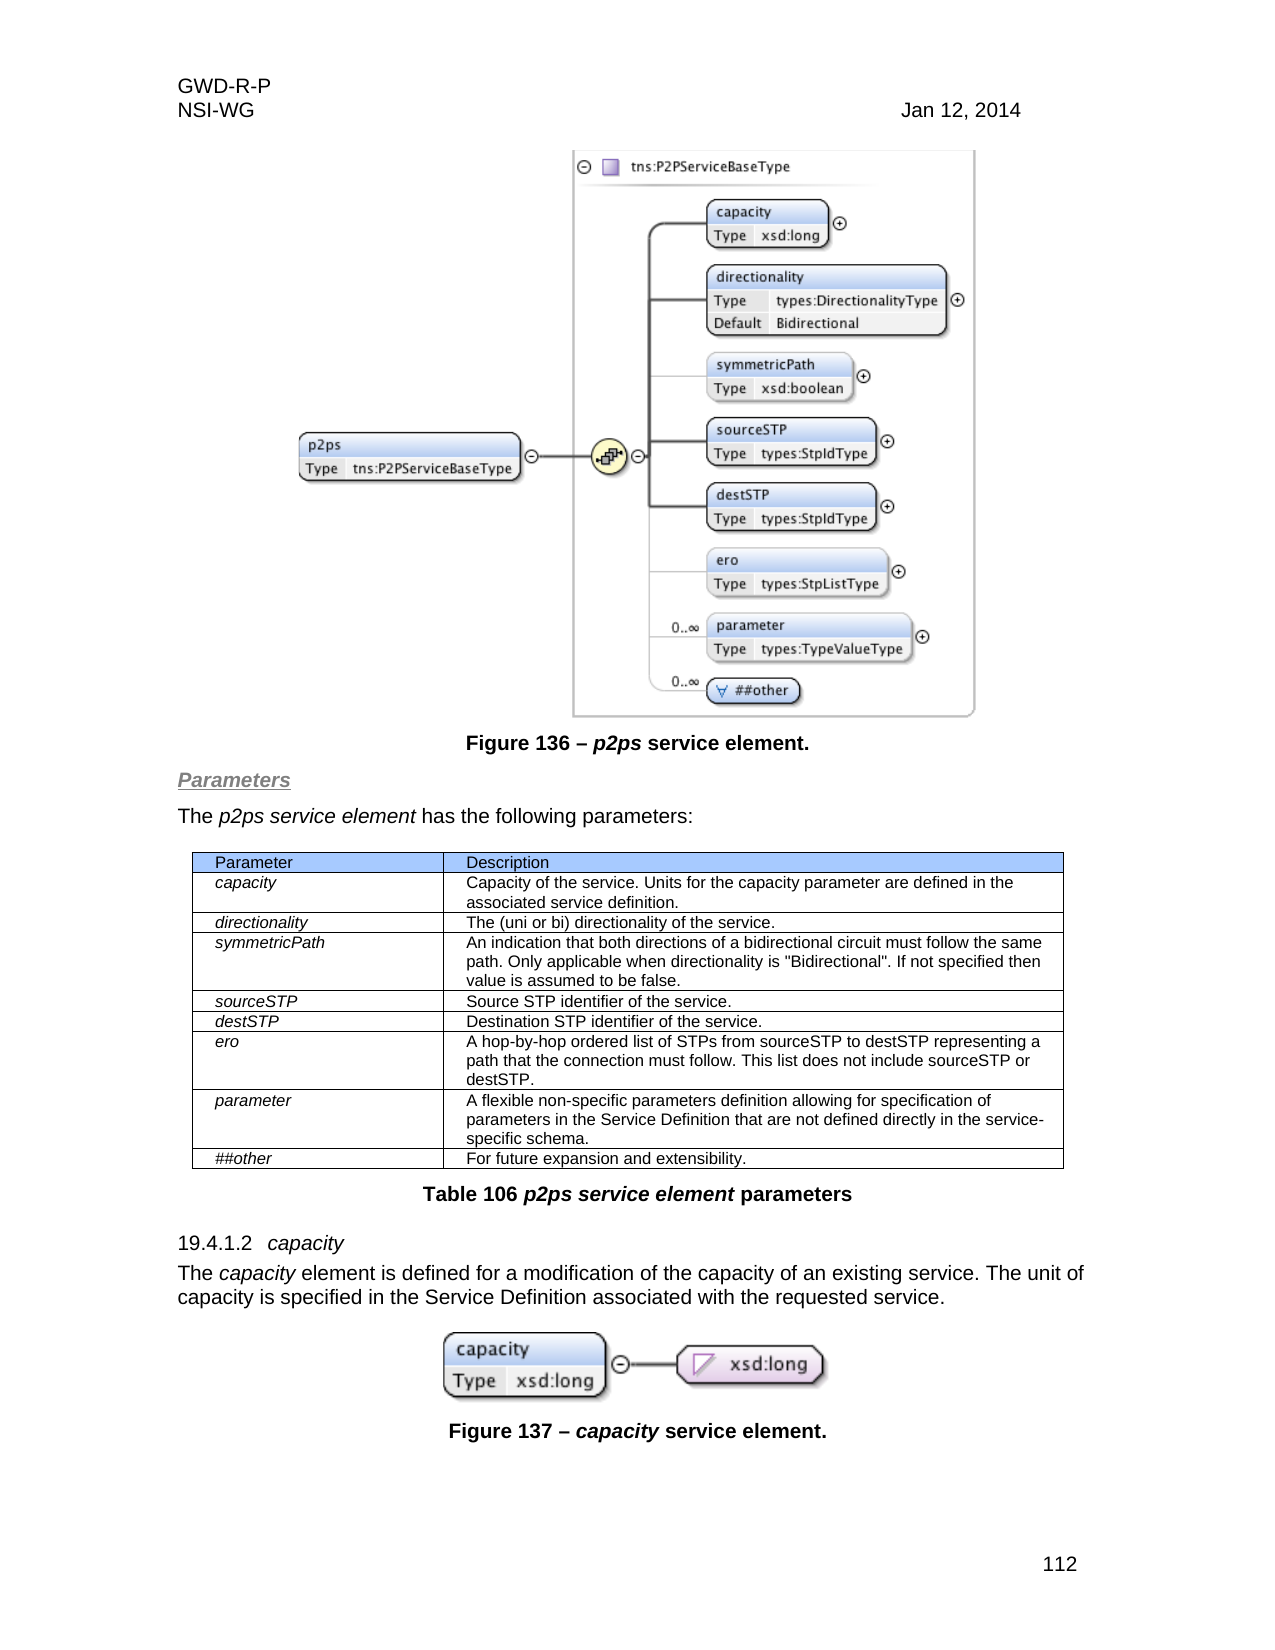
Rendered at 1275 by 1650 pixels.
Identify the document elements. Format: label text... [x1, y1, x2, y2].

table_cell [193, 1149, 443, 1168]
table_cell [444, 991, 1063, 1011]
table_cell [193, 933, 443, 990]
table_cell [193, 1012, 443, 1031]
text Figure 136 – p2ps service element. [177, 731, 1098, 755]
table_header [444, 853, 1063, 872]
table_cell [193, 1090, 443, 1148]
text Figure 137 – capacity service element. [177, 1418, 1098, 1442]
text The p2ps service element has the following parameters: [177, 804, 1098, 828]
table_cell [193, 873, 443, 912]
text Table 106 p2ps service element parameters [177, 1182, 1098, 1206]
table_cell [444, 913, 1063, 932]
picture [443, 1332, 832, 1406]
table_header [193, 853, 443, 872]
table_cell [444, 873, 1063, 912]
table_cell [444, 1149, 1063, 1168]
subtitle capacity [177, 1231, 1098, 1254]
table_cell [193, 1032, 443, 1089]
text Parameters [177, 768, 1098, 792]
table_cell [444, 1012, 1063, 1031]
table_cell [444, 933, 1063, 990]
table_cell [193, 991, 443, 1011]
picture [298, 150, 977, 719]
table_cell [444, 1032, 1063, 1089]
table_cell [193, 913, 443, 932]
text The capacity element is defined for a modification of the capacity of an existing service. The unit of capacity is specified in the Service Definition associated with the requested service. [177, 1261, 1098, 1309]
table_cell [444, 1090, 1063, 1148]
